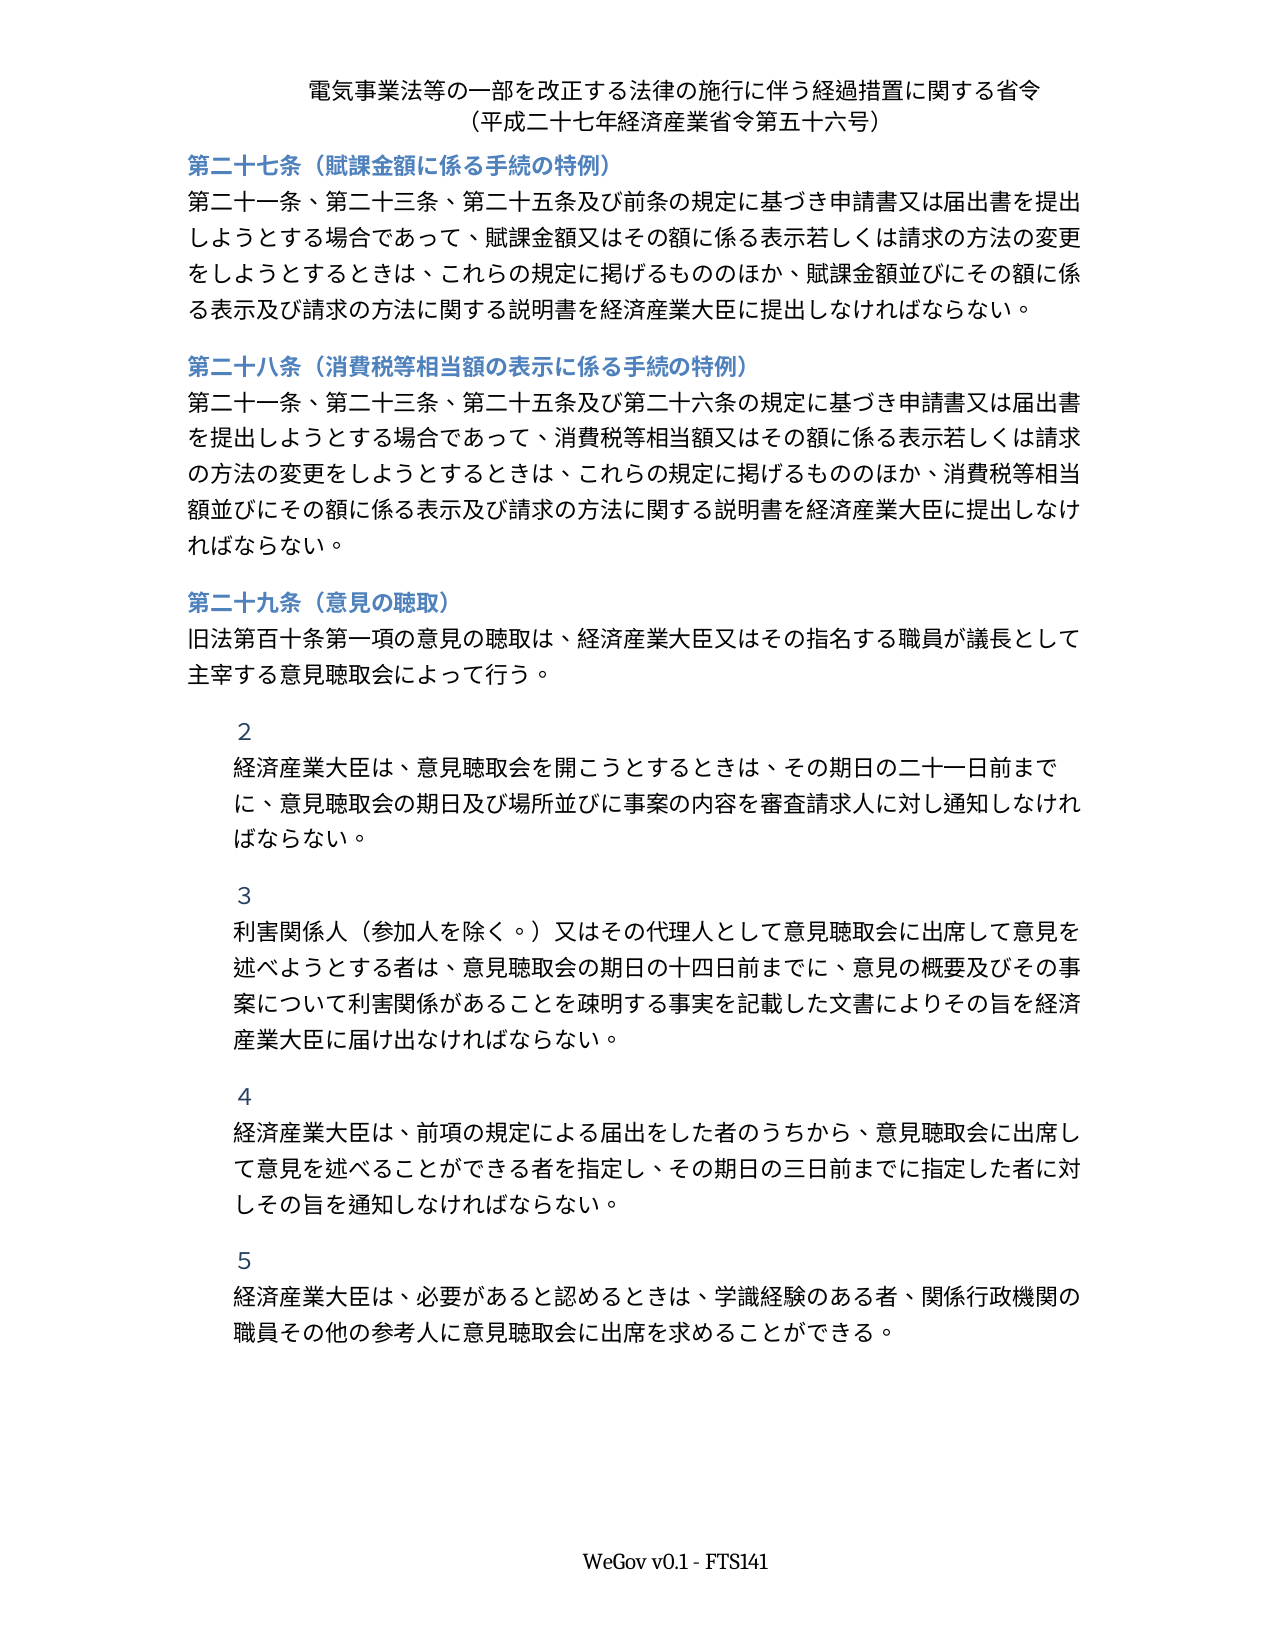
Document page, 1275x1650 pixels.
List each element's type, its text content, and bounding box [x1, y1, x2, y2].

text 旧法第百十条第一項の意見の聴取は、経済産業大臣又はその指名する職員が議長として主宰する意見聴取会によって行う。 [187, 623, 1087, 690]
subtitle 第二十八条（消費税等相当額の表示に係る手続の特例） [187, 351, 1087, 382]
text 利害関係人（参加人を除く。）又はその代理人として意見聴取会に出席して意見を述べようとする者は、意見聴取会の期日の十四日前までに、意見の概要及びその事案について利害関係があることを疎明する事実を記載した文書によりその旨を経済産業大臣に届け出なければならない。 [233, 916, 1087, 1055]
subtitle ４ [233, 1081, 1087, 1112]
text 第二十一条、第二十三条、第二十五条及び前条の規定に基づき申請書又は届出書を提出しようとする場合であって、賦課金額又はその額に係る表示若しくは請求の方法の変更をしようとするときは、これらの規定に掲げるもののほか、賦課金額並びにその額に係る表示及び請求の方法に関する説明書を経済産業大臣に提出しなければならない。 [187, 186, 1087, 325]
subtitle 第二十九条（意見の聴取） [187, 587, 1087, 618]
subtitle ５ [233, 1245, 1087, 1277]
subtitle ３ [233, 880, 1087, 911]
subtitle 第二十七条（賦課金額に係る手続の特例） [187, 150, 1087, 181]
subtitle ２ [233, 716, 1087, 747]
text 経済産業大臣は、前項の規定による届出をした者のうちから、意見聴取会に出席して意見を述べることができる者を指定し、その期日の三日前までに指定した者に対しその旨を通知しなければならない。 [233, 1117, 1087, 1220]
text 経済産業大臣は、必要があると認めるときは、学識経験のある者、関係行政機関の職員その他の参考人に意見聴取会に出席を求めることができる。 [233, 1281, 1087, 1348]
text 第二十一条、第二十三条、第二十五条及び第二十六条の規定に基づき申請書又は届出書を提出しようとする場合であって、消費税等相当額又はその額に係る表示若しくは請求の方法の変更をしようとするときは、これらの規定に掲げるもののほか、消費税等相当額並びにその額に係る表示及び請求の方法に関する説明書を経済産業大臣に提出しなければならない。 [187, 386, 1087, 561]
text 経済産業大臣は、意見聴取会を開こうとするときは、その期日の二十一日前までに、意見聴取会の期日及び場所並びに事案の内容を審査請求人に対し通知しなければならない。 [233, 752, 1087, 855]
